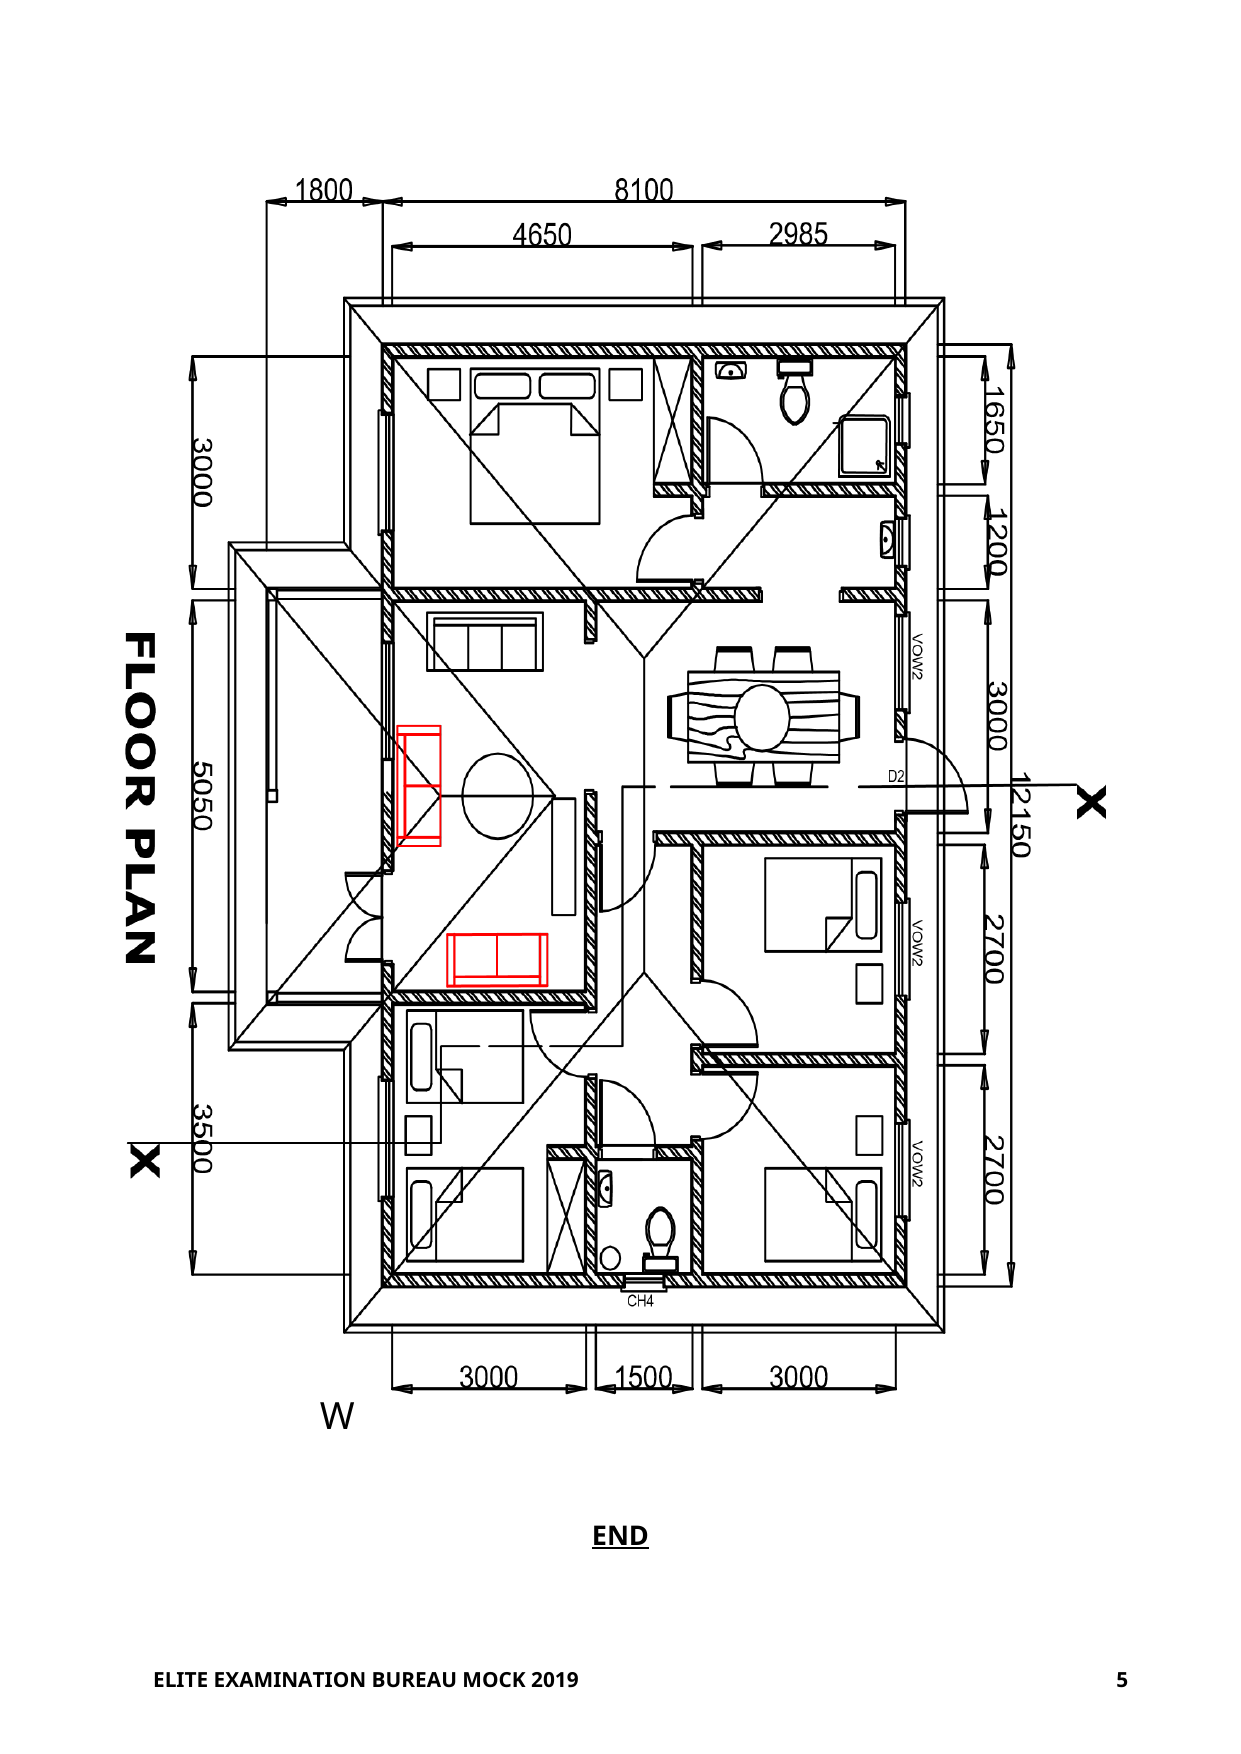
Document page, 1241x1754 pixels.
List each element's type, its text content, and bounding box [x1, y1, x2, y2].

text END [112, 1516, 1128, 1553]
picture [116, 150, 1124, 1432]
